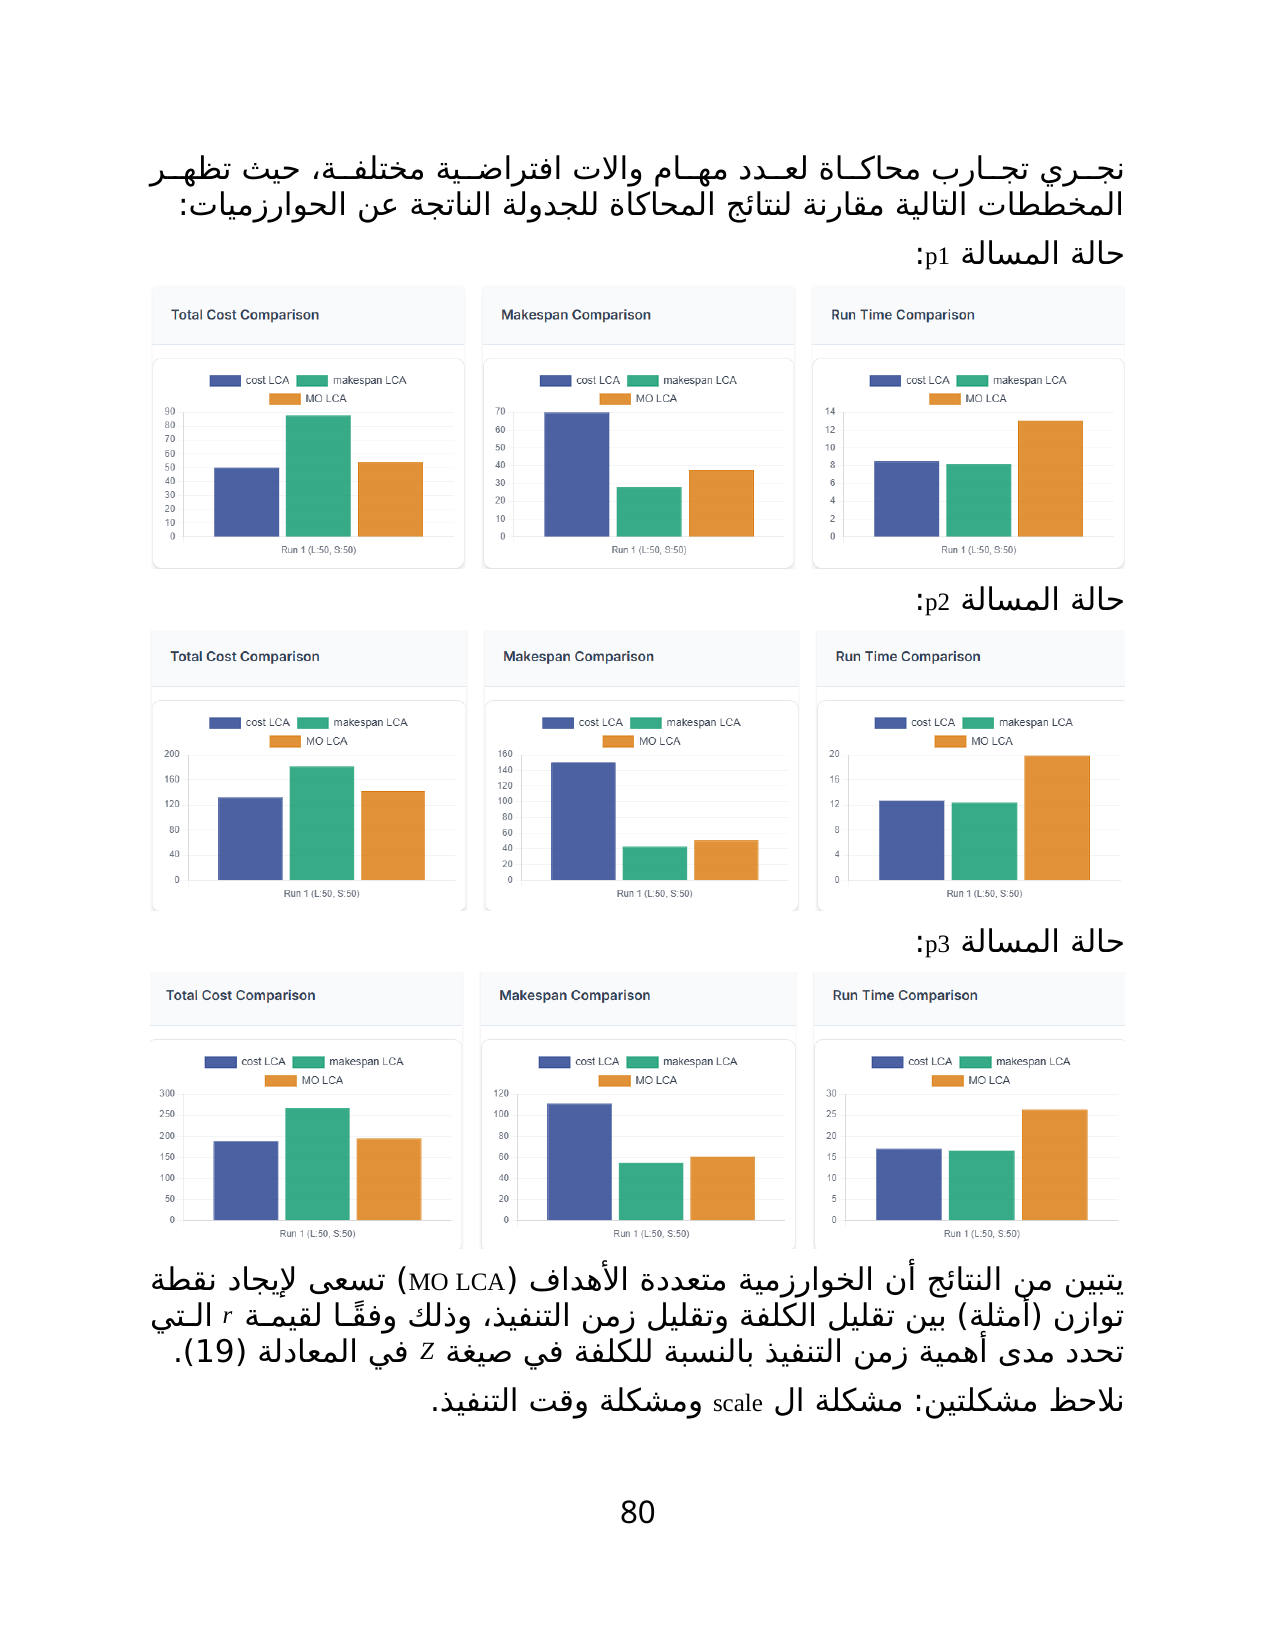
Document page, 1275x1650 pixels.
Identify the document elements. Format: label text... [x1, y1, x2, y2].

text حالة المسالة p2: [150, 582, 1125, 618]
text يتبين من النتائج أن الخوارزمية متعددة الأهداف (MO LCA) تسعى لإيجاد نقطة توازن (أمثلة) بين تقليل الكلفة وتقليل زمن التنفيذ، وذلك وفقًا لقيمة التي تحدد مدى أهمية زمن التنفيذ بالنسبة للكلفة في صيغة في المعادلة (19). [150, 1261, 1125, 1370]
picture [150, 972, 1125, 1249]
text حالة المسالة p3: [150, 923, 1125, 959]
text نجري تجارب محاكاة لعدد مهام والات افتراضية مختلفة، حيث تظهر المخططات التالية مقارنة لنتائج المحاكاة للجدولة الناتجة عن الحوارزميات: [150, 150, 1125, 223]
text نلاحظ مشكلتين: مشكلة ال scale ومشكلة وقت التنفيذ. [150, 1382, 1125, 1419]
picture [150, 630, 1125, 911]
picture [150, 284, 1125, 569]
text حالة المسالة p1: [150, 235, 1125, 272]
